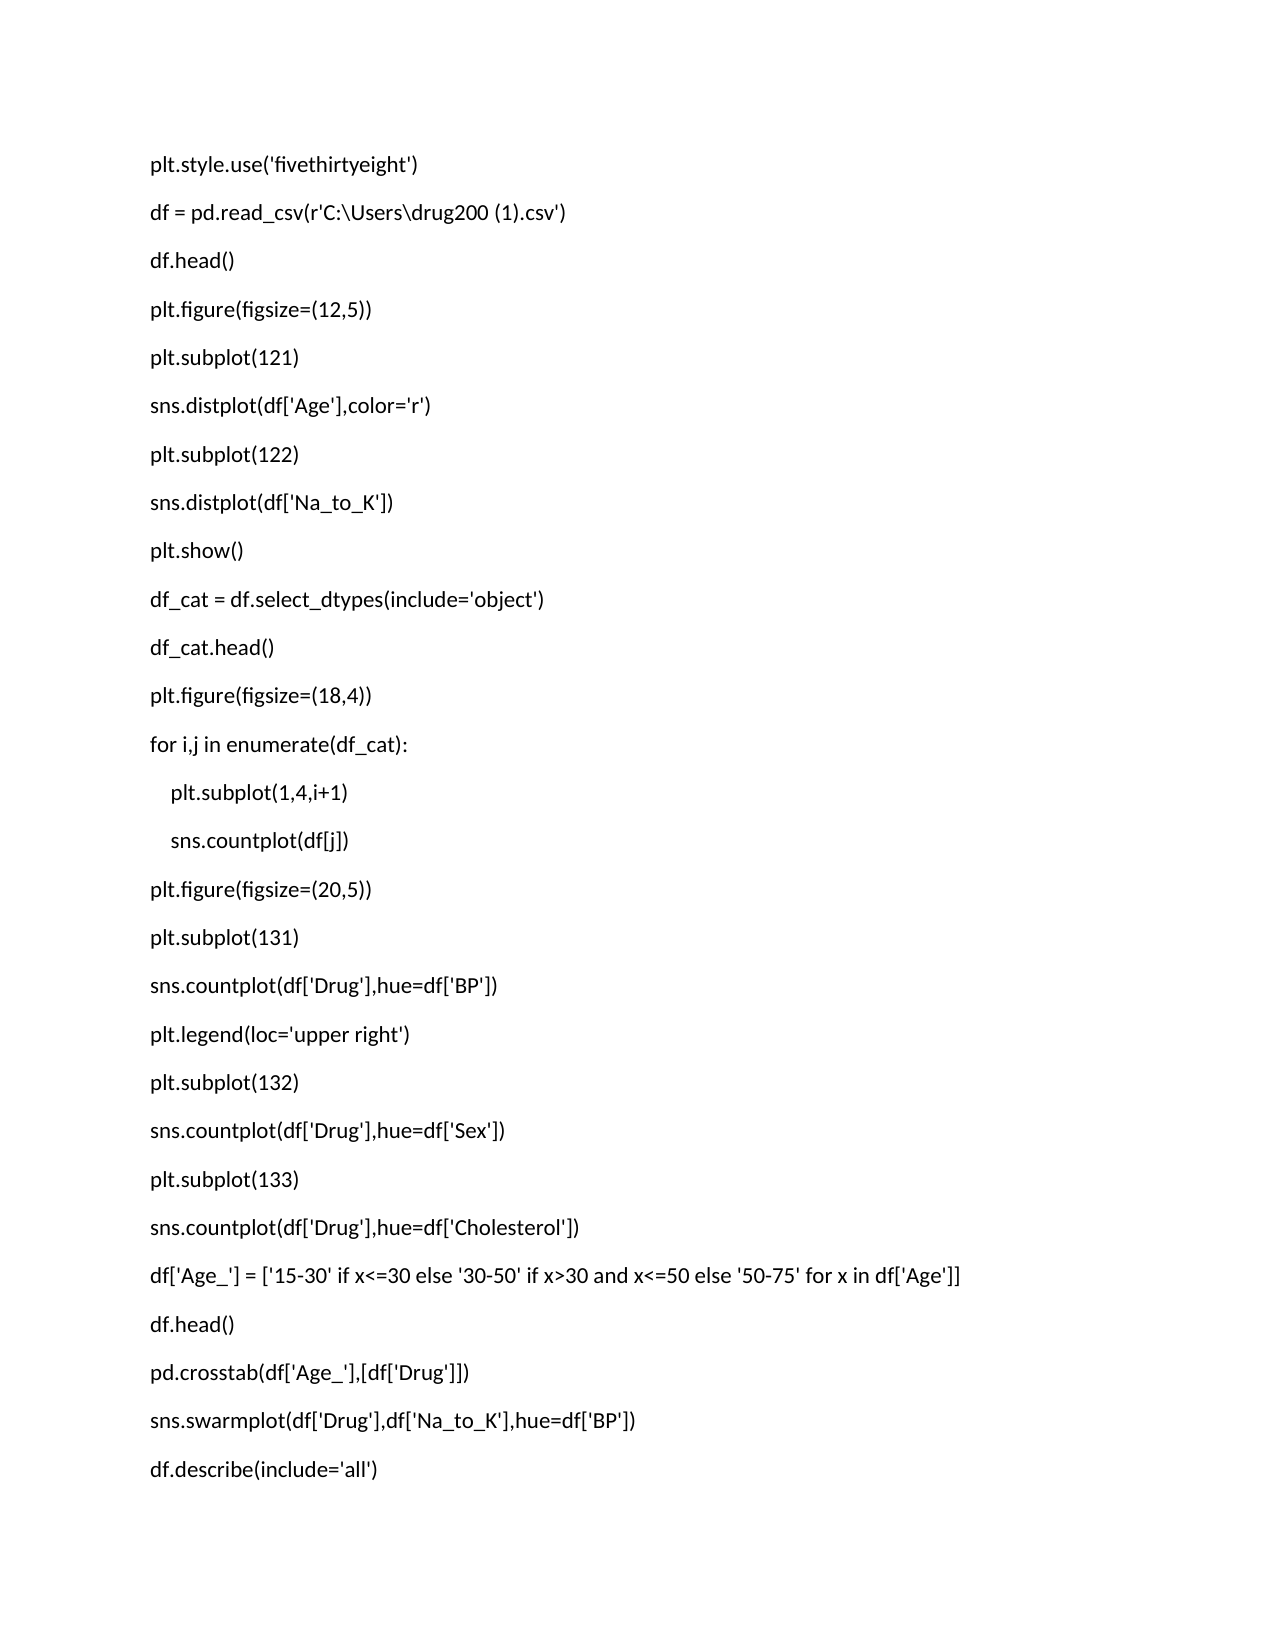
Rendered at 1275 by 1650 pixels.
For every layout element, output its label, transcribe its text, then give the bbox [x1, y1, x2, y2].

text df['Age_'] = ['15-30' if x<=30 else '30-50' if x>30 and x<=50 else '50-75' for x in df['Age']] [150, 1262, 1125, 1289]
text for i,j in enumerate(df_cat): [150, 730, 1125, 757]
text df.head() [150, 1310, 1125, 1337]
text df_cat = df.select_dtypes(include='object') [150, 585, 1125, 612]
text df.describe(include='all') [150, 1455, 1125, 1482]
text plt.subplot(121) [150, 343, 1125, 371]
text sns.distplot(df['Age'],color='r') [150, 392, 1125, 419]
text plt.subplot(1,4,i+1) [150, 778, 1125, 806]
text sns.countplot(df['Drug'],hue=df['BP']) [150, 972, 1125, 999]
text sns.countplot(df['Drug'],hue=df['Cholesterol']) [150, 1213, 1125, 1241]
text plt.show() [150, 537, 1125, 564]
text plt.subplot(131) [150, 923, 1125, 951]
text plt.style.use('fivethirtyeight') [150, 150, 1125, 177]
text df = pd.read_csv(r'C:\Users\drug200 (1).csv') [150, 198, 1125, 226]
text plt.subplot(132) [150, 1068, 1125, 1096]
text sns.swarmplot(df['Drug'],df['Na_to_K'],hue=df['BP']) [150, 1407, 1125, 1434]
text plt.figure(figsize=(12,5)) [150, 295, 1125, 322]
text plt.figure(figsize=(20,5)) [150, 875, 1125, 902]
text sns.distplot(df['Na_to_K']) [150, 488, 1125, 516]
text df.head() [150, 247, 1125, 274]
text df_cat.head() [150, 633, 1125, 661]
text plt.figure(figsize=(18,4)) [150, 682, 1125, 709]
text plt.legend(loc='upper right') [150, 1020, 1125, 1047]
text sns.countplot(df['Drug'],hue=df['Sex']) [150, 1117, 1125, 1144]
text pd.crosstab(df['Age_'],[df['Drug']]) [150, 1358, 1125, 1386]
text sns.countplot(df[j]) [150, 827, 1125, 854]
text plt.subplot(133) [150, 1165, 1125, 1192]
text plt.subplot(122) [150, 440, 1125, 467]
